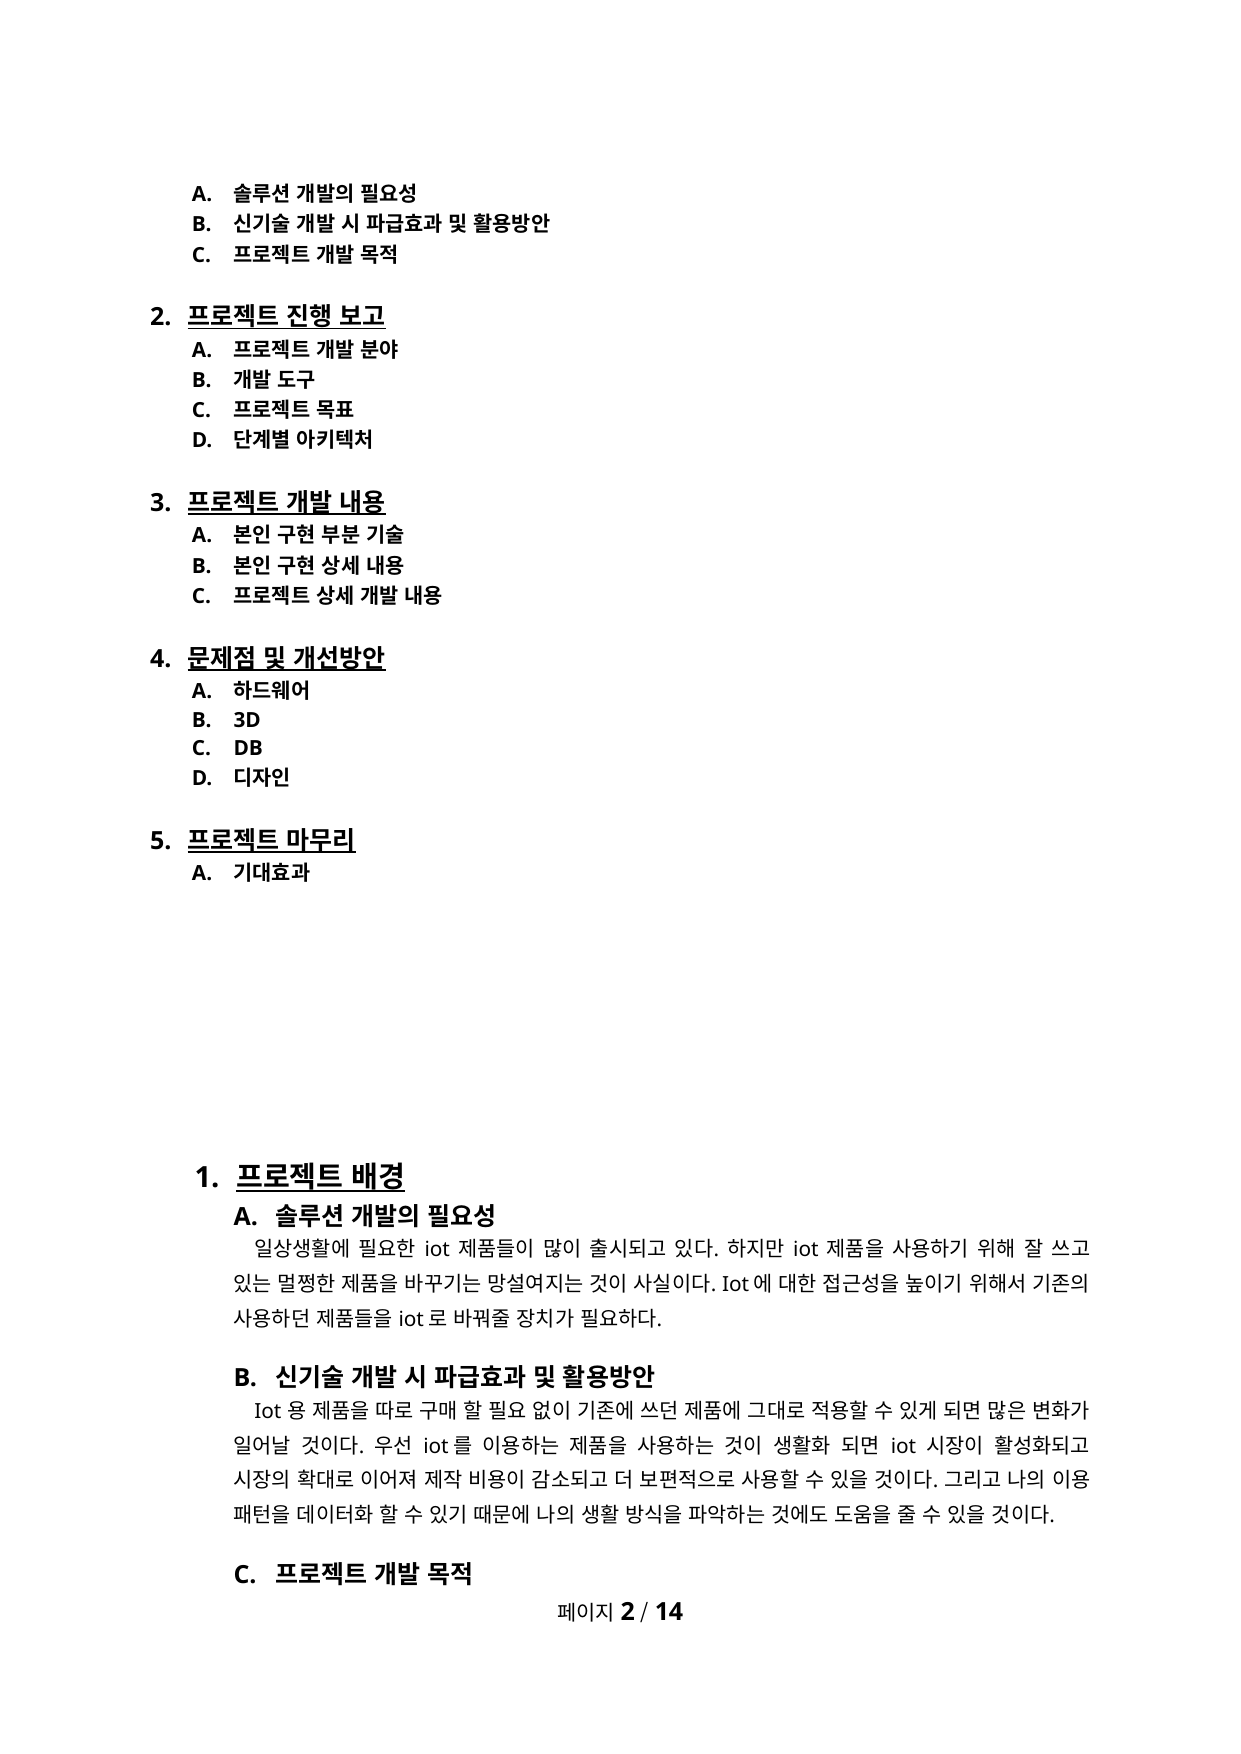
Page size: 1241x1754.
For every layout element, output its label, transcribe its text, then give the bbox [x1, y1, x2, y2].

list 문제점 및 개선방안 [150, 638, 1090, 674]
list 신기술 개발 시 파급효과 및 활용방안 [192, 207, 1090, 238]
list DB [192, 733, 1090, 762]
list 솔루션 개발의 필요성 [192, 177, 1090, 207]
list 단계별 아키텍처 [192, 424, 1090, 454]
list 디자인 [192, 762, 1090, 792]
list 프로젝트 진행 보고 [150, 297, 1090, 333]
list 본인 구현 부분 기술 [192, 519, 1090, 549]
list 프로젝트 개발 분야 [192, 333, 1090, 363]
list Iot 용 제품을 따로 구매 할 필요 없이 기존에 쓰던 제품에 그대로 적용할 수 있게 되면 많은 변화가 일어날 것이다. 우선 iot를 이용하는 제품을 사용하는 것이 생활화 되면 iot 시장이 활성화되고 시장의 확대로 이어져 제작 비용이 감소되고 더 보편적으로 사용할 수 있을 것이다. 그리고 나의 이용 패턴을 데이터화 할 수 있기 때문에 나의 생활 방식을 파악하는 것에도 도움을 줄 수 있을 것이다. [233, 1394, 1090, 1529]
list 프로젝트 개발 내용 [150, 482, 1090, 519]
list 기대효과 [192, 857, 1090, 887]
list 일상생활에 필요한 iot 제품들이 많이 출시되고 있다. 하지만 iot 제품을 사용하기 위해 잘 쓰고 있는 멀쩡한 제품을 바꾸기는 망설여지는 것이 사실이다. Iot에 대한 접근성을 높이기 위해서 기존의 사용하던 제품들을 iot로 바꿔줄 장치가 필요하다. [233, 1233, 1090, 1333]
list 프로젝트 목표 [192, 393, 1090, 424]
list 하드웨어 [192, 674, 1090, 705]
list 3D [192, 705, 1090, 733]
list 신기술 개발 시 파급효과 및 활용방안 [233, 1358, 1090, 1394]
list 솔루션 개발의 필요성 [233, 1196, 1090, 1233]
list 프로젝트 개발 목적 [233, 1554, 1090, 1590]
list 프로젝트 개발 목적 [192, 238, 1090, 268]
list 프로젝트 배경 [194, 1154, 1090, 1196]
list 본인 구현 상세 내용 [192, 549, 1090, 579]
list 프로젝트 상세 개발 내용 [192, 579, 1090, 610]
list 프로젝트 마무리 [150, 820, 1090, 857]
list 개발 도구 [192, 363, 1090, 393]
